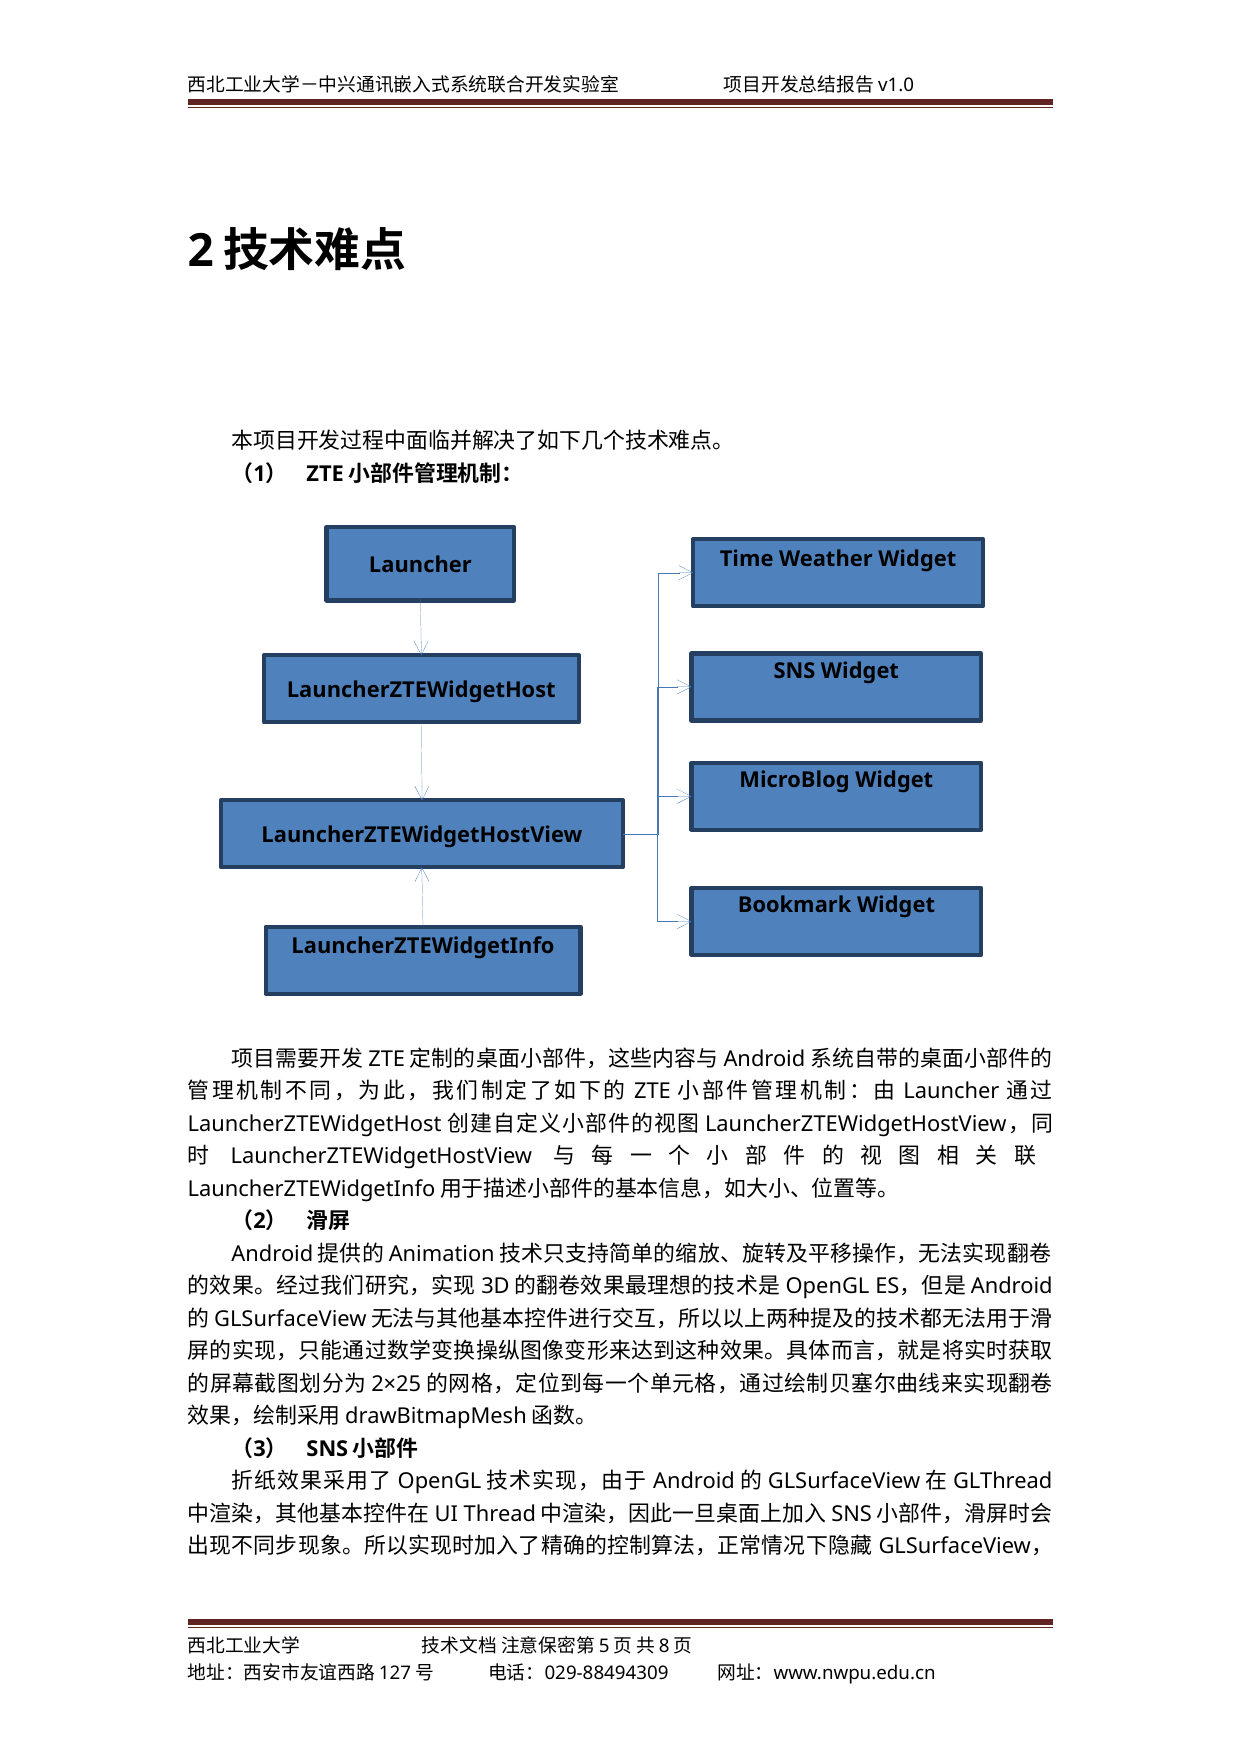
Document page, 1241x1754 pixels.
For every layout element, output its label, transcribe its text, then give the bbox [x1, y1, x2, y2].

subtitle 2技术难点 [187, 197, 1053, 295]
text Android提供的Animation技术只支持简单的缩放、旋转及平移操作，无法实现翻卷的效果。经过我们研究，实现3D的翻卷效果最理想的技术是OpenGL ES，但是Android的GLSurfaceView无法与其他基本控件进行交互，所以以上两种提及的技术都无法用于滑屏的实现，只能通过数学变换操纵图像变形来达到这种效果。具体而言，就是将实时获取的屏幕截图划分为2×25的网格，定位到每一个单元格，通过绘制贝塞尔曲线来实现翻卷效果，绘制采用drawBitmapMesh函数。 [187, 1236, 1053, 1431]
list ZTE小部件管理机制： [231, 456, 1053, 488]
text 项目需要开发ZTE定制的桌面小部件，这些内容与Android系统自带的桌面小部件的管理机制不同，为此，我们制定了如下的ZTE小部件管理机制：由Launcher通过LauncherZTEWidgetHost创建自定义小部件的视图LauncherZTEWidgetHostView，同时LauncherZTEWidgetHostView与每一个小部件的视图相关联，LauncherZTEWidgetInfo用于描述小部件的基本信息，如大小、位置等。 [187, 1041, 1053, 1203]
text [187, 1463, 1053, 1561]
text 本项目开发过程中面临并解决了如下几个技术难点。 [187, 423, 1053, 456]
list 滑屏 [231, 1203, 1053, 1236]
list SNS小部件 [231, 1431, 1053, 1463]
